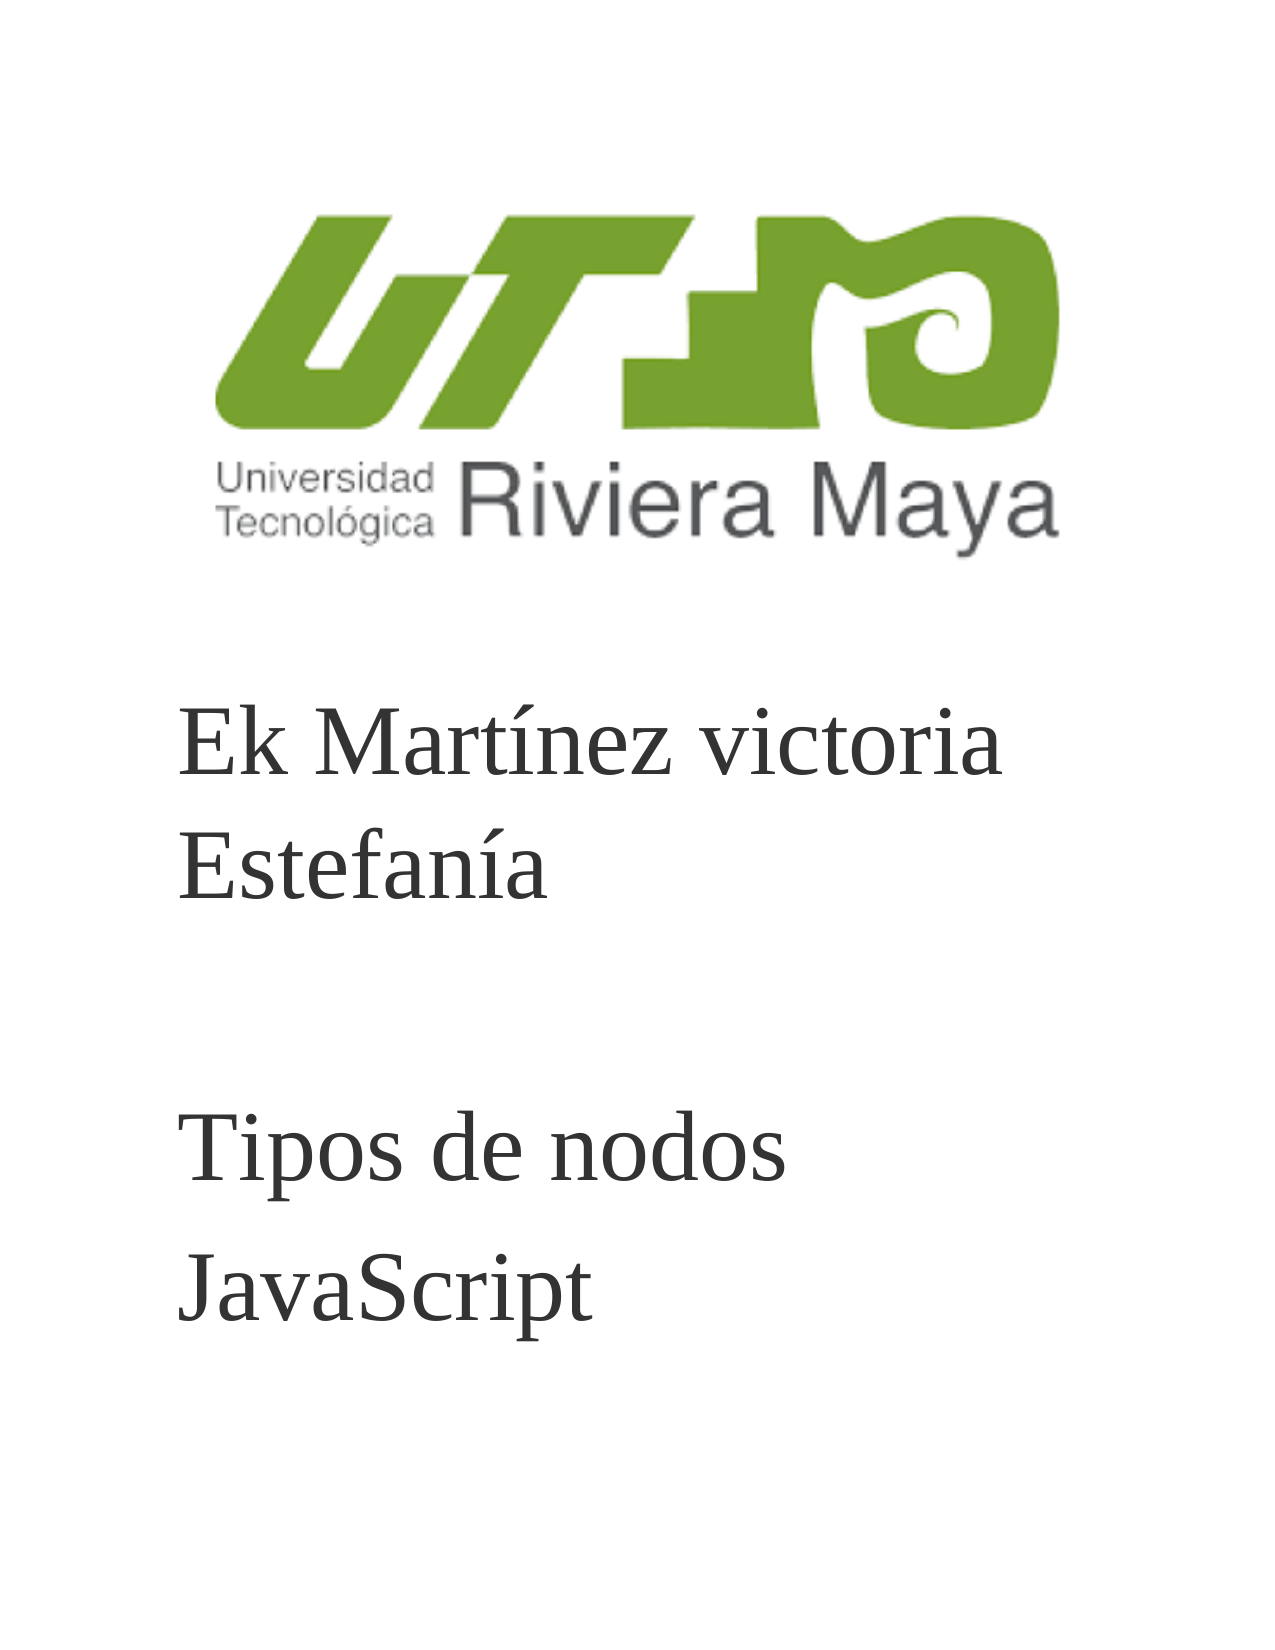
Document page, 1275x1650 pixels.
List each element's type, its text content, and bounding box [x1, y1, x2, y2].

picture [207, 205, 1070, 553]
text Tipos de nodos [177, 1086, 1098, 1201]
text Ek Martínez victoria Estefanía [177, 681, 1098, 920]
text JavaScript [177, 1227, 1098, 1342]
